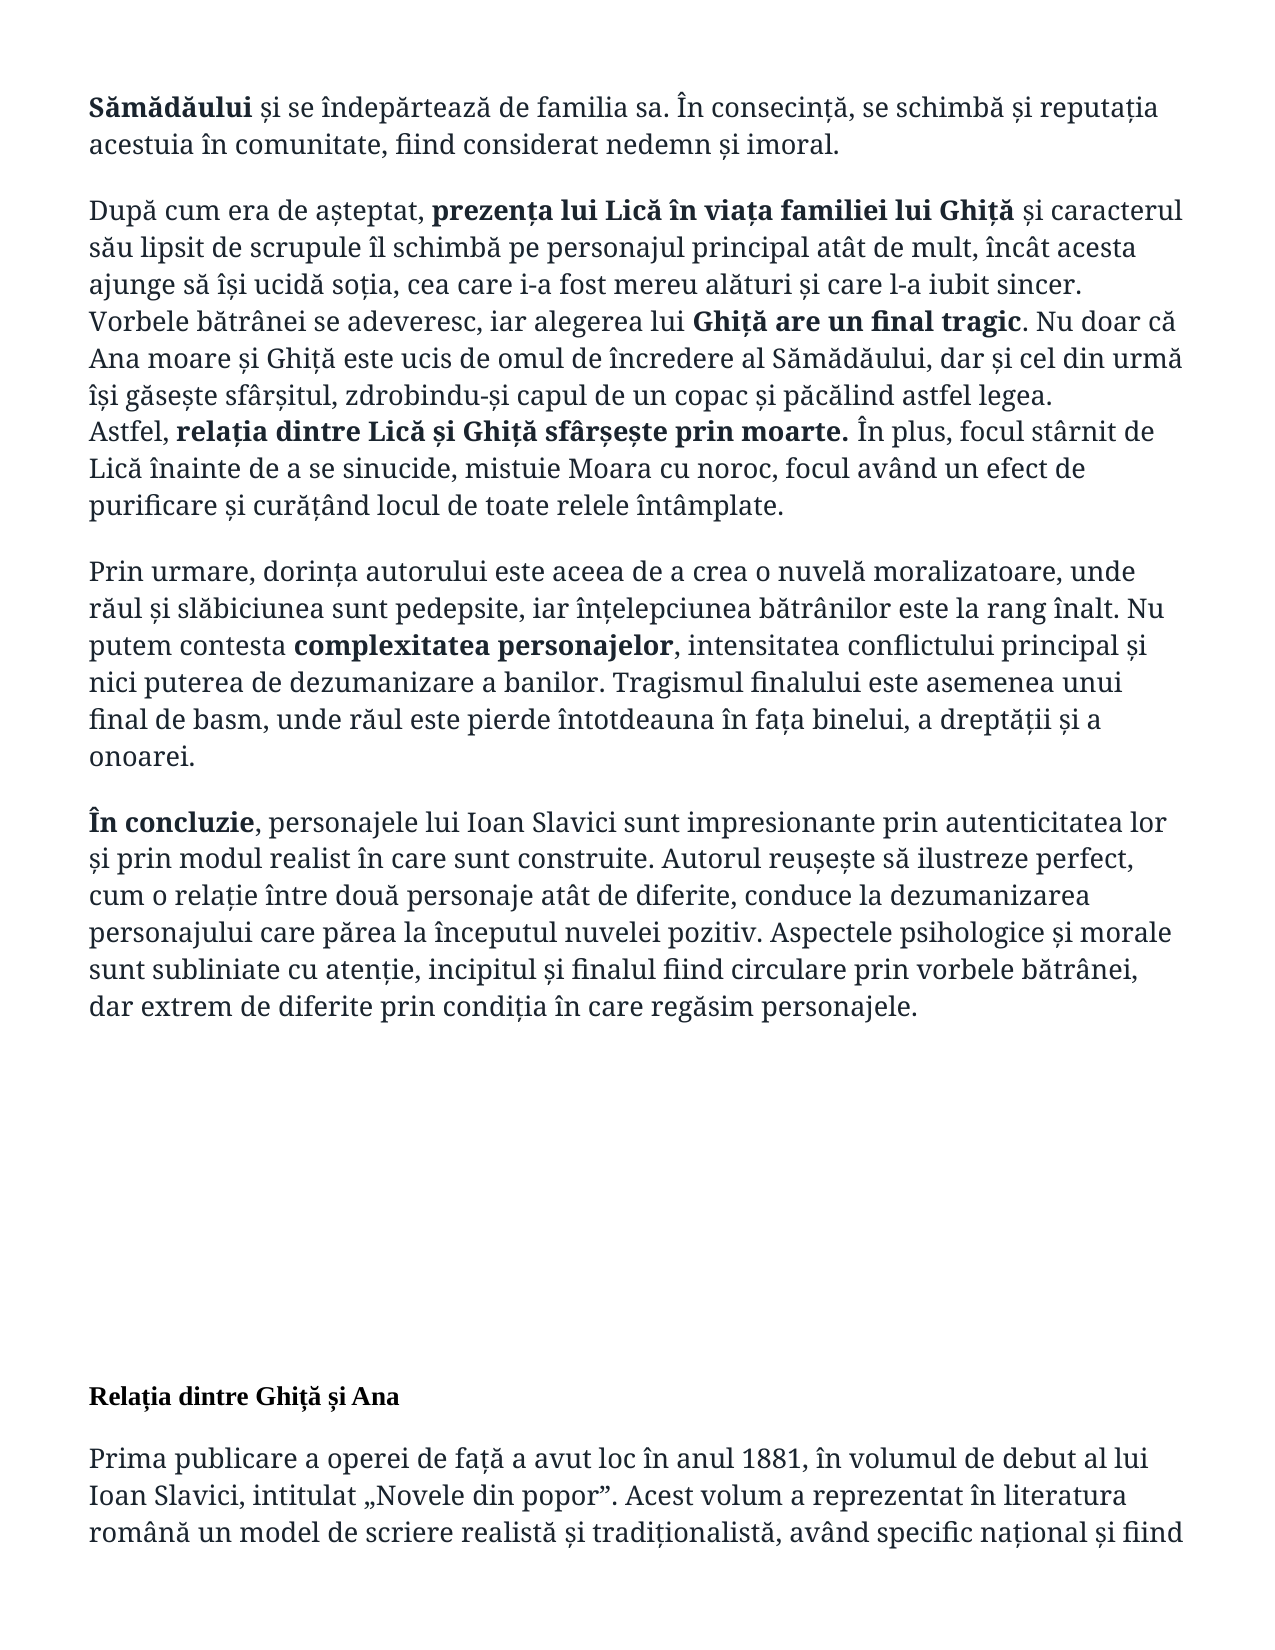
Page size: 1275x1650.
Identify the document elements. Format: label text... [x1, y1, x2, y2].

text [89, 89, 1186, 162]
text După cum era de așteptat, prezența lui Lică în viața familiei lui Ghiță și caracterul său lipsit de scrupule îl schimbă pe personajul principal atât de mult, încât acesta ajunge să își ucidă soția, cea care i-a fost mereu alături și care l-a iubit sincer. Vorbele bătrânei se adeveresc, iar alegerea lui Ghiță are un final tragic. Nu doar că Ana moare și Ghiță este ucis de omul de încredere al Sămădăului, dar și cel din urmă își găsește sfârșitul, zdrobindu-și capul de un copac și păcălind astfel legea. Astfel, relația dintre Lică și Ghiță sfârșește prin moarte. În plus, focul stârnit de Lică înainte de a se sinucide, mistuie Moara cu noroc, focul având un efect de purificare și curățând locul de toate relele întâmplate. [89, 192, 1186, 523]
text Prin urmare, dorința autorului este aceea de a crea o nuvelă moralizatoare, unde răul și slăbiciunea sunt pedepsite, iar înțelepciunea bătrânilor este la rang înalt. Nu putem contesta complexitatea personajelor, intensitatea conflictului principal și nici puterea de dezumanizare a banilor. Tragismul finalului este asemenea unui final de basm, unde răul este pierde întotdeauna în fața binelui, a dreptății și a onoarei. [89, 553, 1186, 774]
text În concluzie, personajele lui Ioan Slavici sunt impresionante prin autenticitatea lor și prin modul realist în care sunt construite. Autorul reușește să ilustreze perfect, cum o relație între două personaje atât de diferite, conduce la dezumanizarea personajului care părea la începutul nuvelei pozitiv. Aspectele psihologice și morale sunt subliniate cu atenție, incipitul și finalul fiind circulare prin vorbele bătrânei, dar extrem de diferite prin condiția în care regăsim personajele. [89, 803, 1186, 1024]
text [89, 1440, 1186, 1551]
subtitle Relația dintre Ghiță și Ana [89, 1380, 1186, 1411]
